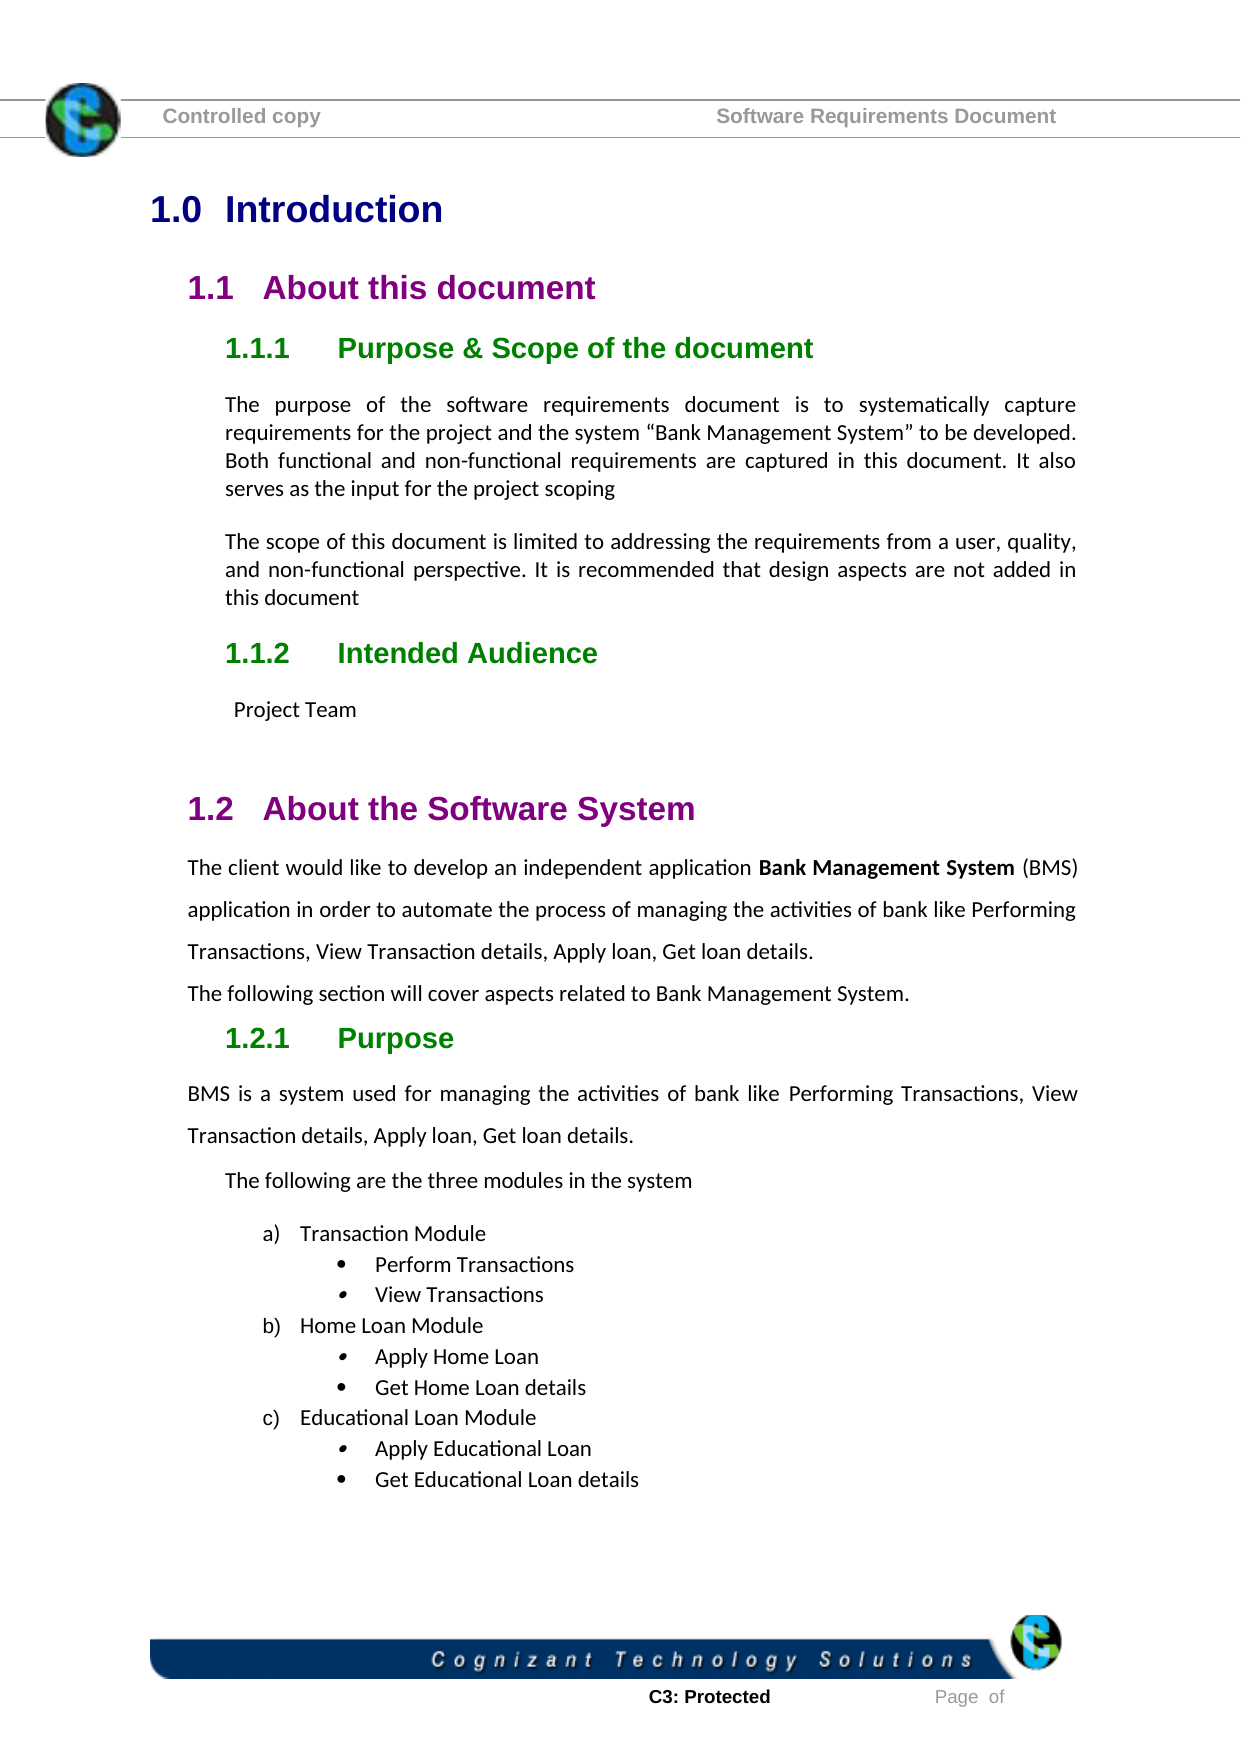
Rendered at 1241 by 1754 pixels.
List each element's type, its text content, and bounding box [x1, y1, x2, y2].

picture [150, 1615, 1105, 1679]
list Educational Loan Module [262, 1403, 1099, 1431]
list The following section will cover aspects related to Bank Management System. [187, 979, 1078, 1007]
text The following are the three modules in the system [225, 1166, 1078, 1194]
subtitle About this document [187, 268, 1090, 307]
subtitle Purpose [225, 1021, 1090, 1054]
list Project Team [187, 695, 1078, 723]
list Perform Transactions [337, 1250, 1099, 1278]
list Transaction Module [262, 1219, 1099, 1247]
subtitle Intended Audience [225, 636, 1090, 670]
list Home Loan Module [262, 1311, 1099, 1339]
subtitle Purpose & Scope of the document [225, 332, 1090, 365]
picture [45, 83, 121, 157]
text The scope of this document is limited to addressing the requirements from a user, quality, and non-functional perspective. It is recommended that design aspects are not added in this document [225, 527, 1078, 611]
subtitle About the Software System [187, 789, 1090, 828]
list Apply Home Loan [337, 1342, 1099, 1370]
list Get Educational Loan details [337, 1465, 1099, 1493]
subtitle Introduction [150, 187, 1078, 231]
list The client would like to develop an independent application Bank Management System (BMS) application in order to automate the process of managing the activities of bank like Performing Transactions, View Transaction details, Apply loan, Get loan details. [187, 853, 1078, 965]
list View Transactions [337, 1280, 1099, 1308]
list BMS is a system used for managing the activities of bank like Performing Transactions, View Transaction details, Apply loan, Get loan details. [187, 1079, 1078, 1149]
list Apply Educational Loan [337, 1434, 1099, 1462]
text The purpose of the software requirements document is to systematically capture requirements for the project and the system “Bank Management System” to be developed. Both functional and non-functional requirements are captured in this document. It also serves as the input for the project scoping [225, 390, 1078, 502]
list Get Home Loan details [337, 1373, 1099, 1401]
